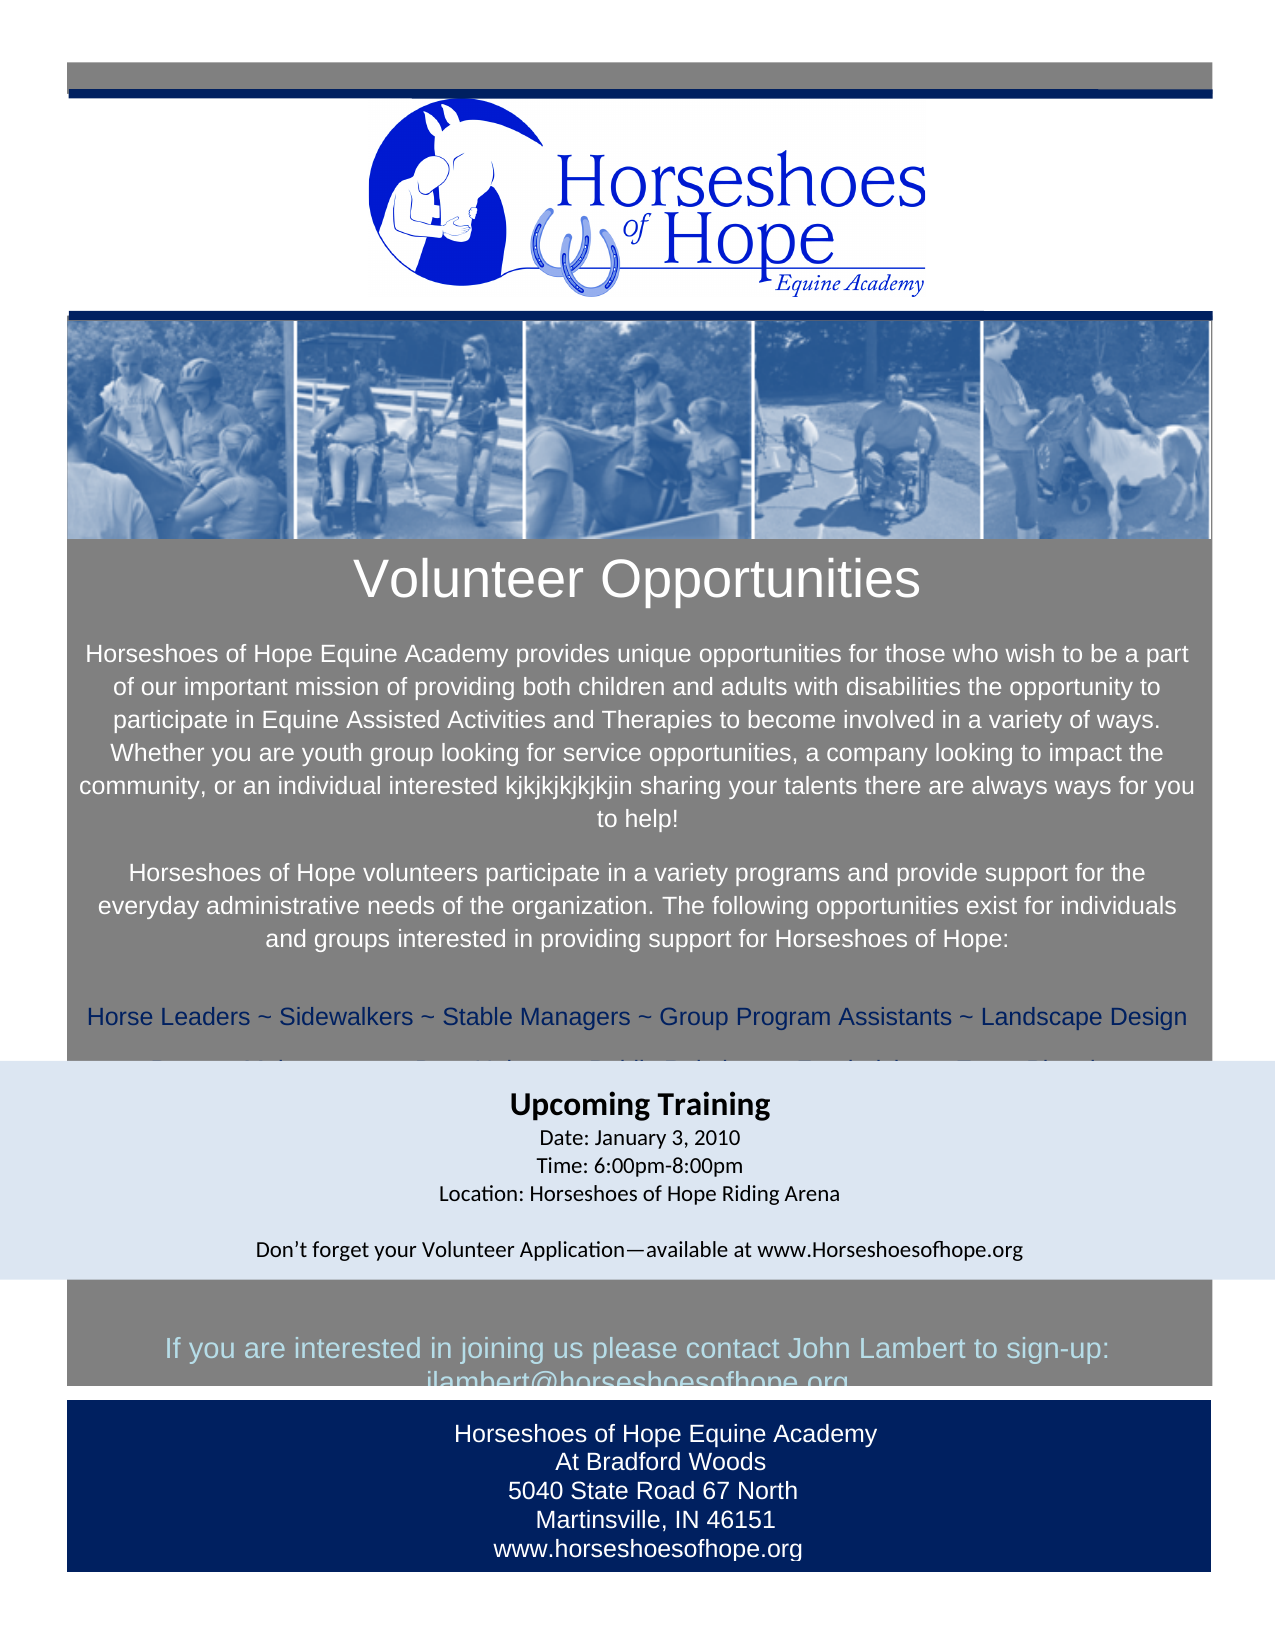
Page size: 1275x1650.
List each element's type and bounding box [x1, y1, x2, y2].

picture [368, 99, 926, 297]
picture [67, 321, 1211, 539]
